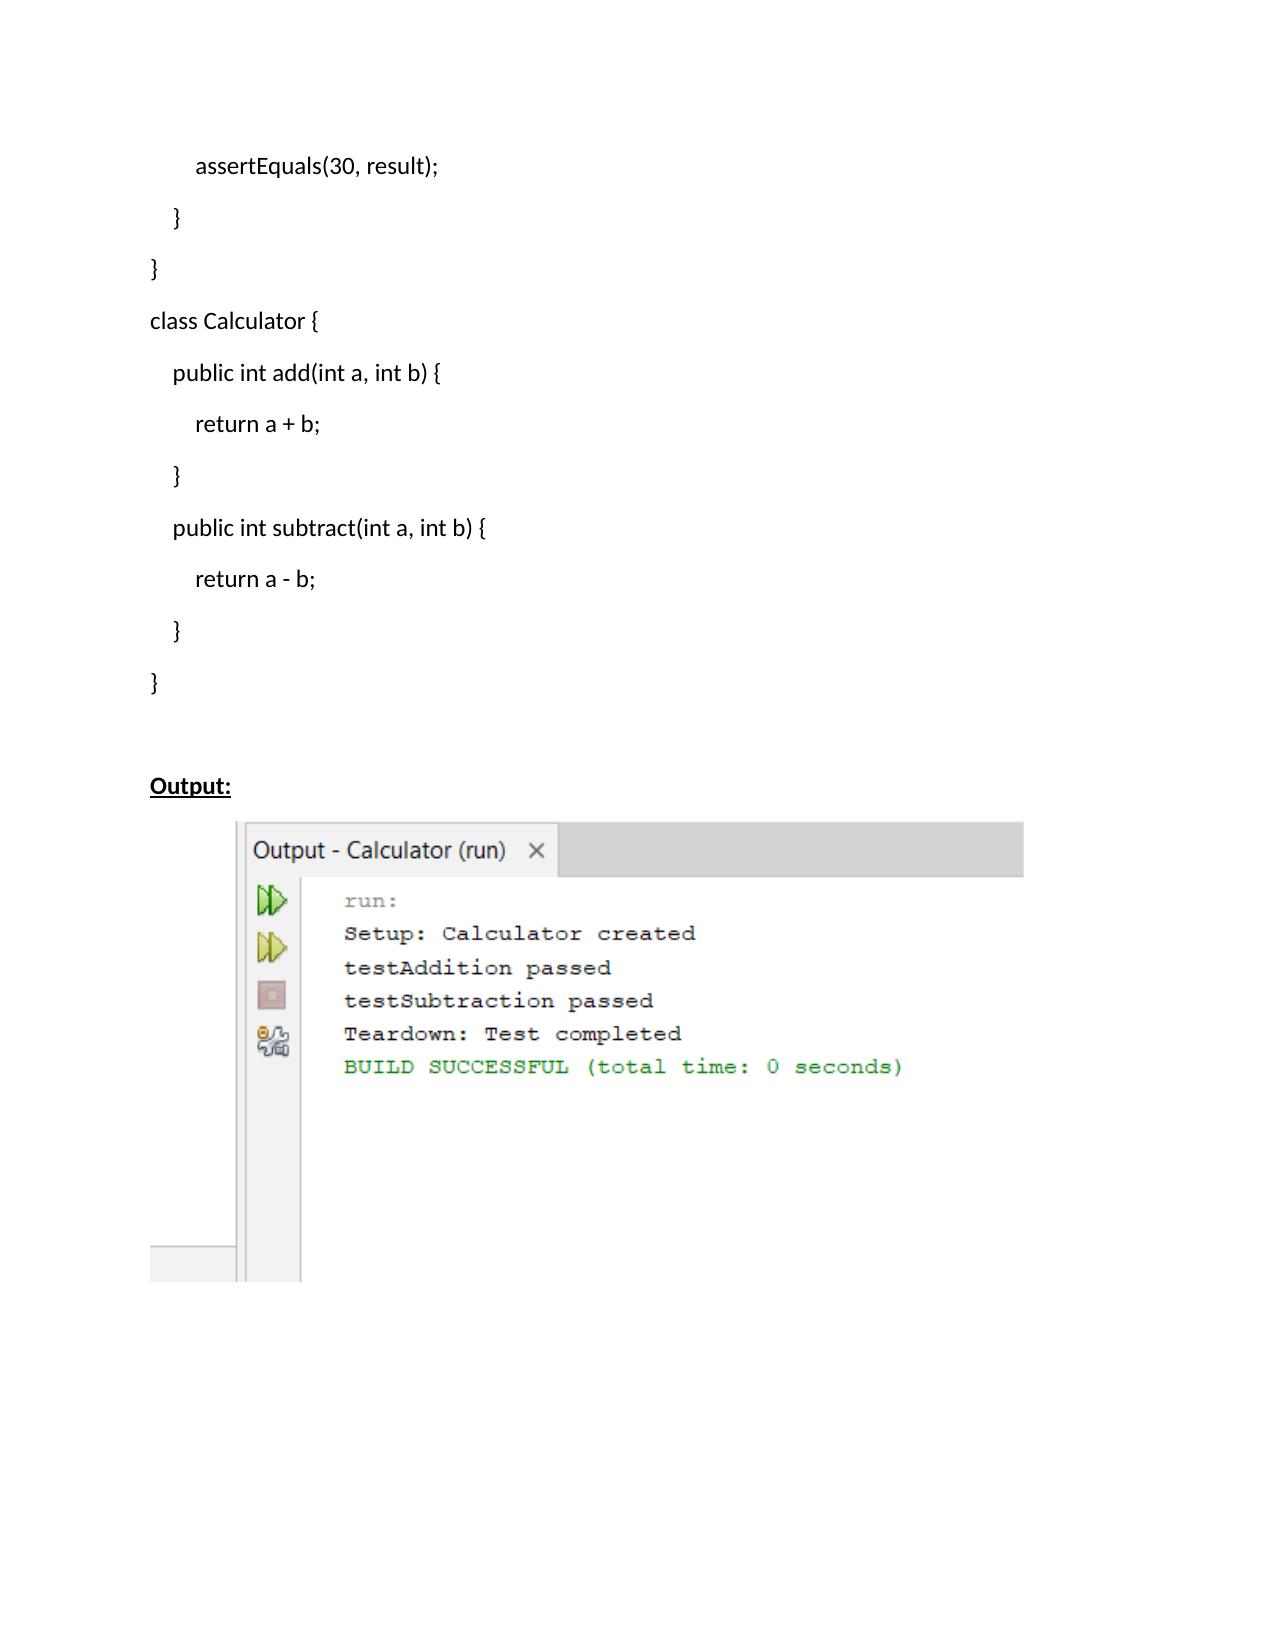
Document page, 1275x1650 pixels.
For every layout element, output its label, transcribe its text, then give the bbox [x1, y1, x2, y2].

text return a + b; [150, 408, 1125, 439]
text public int subtract(int a, int b) { [150, 512, 1125, 542]
text public int add(int a, int b) { [150, 357, 1125, 387]
text return a - b; [150, 563, 1125, 594]
text } [150, 615, 1125, 646]
text } [150, 202, 1125, 232]
text } [150, 253, 1125, 284]
text class Calculator { [150, 305, 1125, 336]
text } [150, 460, 1125, 491]
text assertEquals(30, result); [150, 150, 1125, 181]
text } [150, 667, 1125, 697]
text Output: [150, 770, 1125, 801]
picture [150, 821, 1024, 1282]
